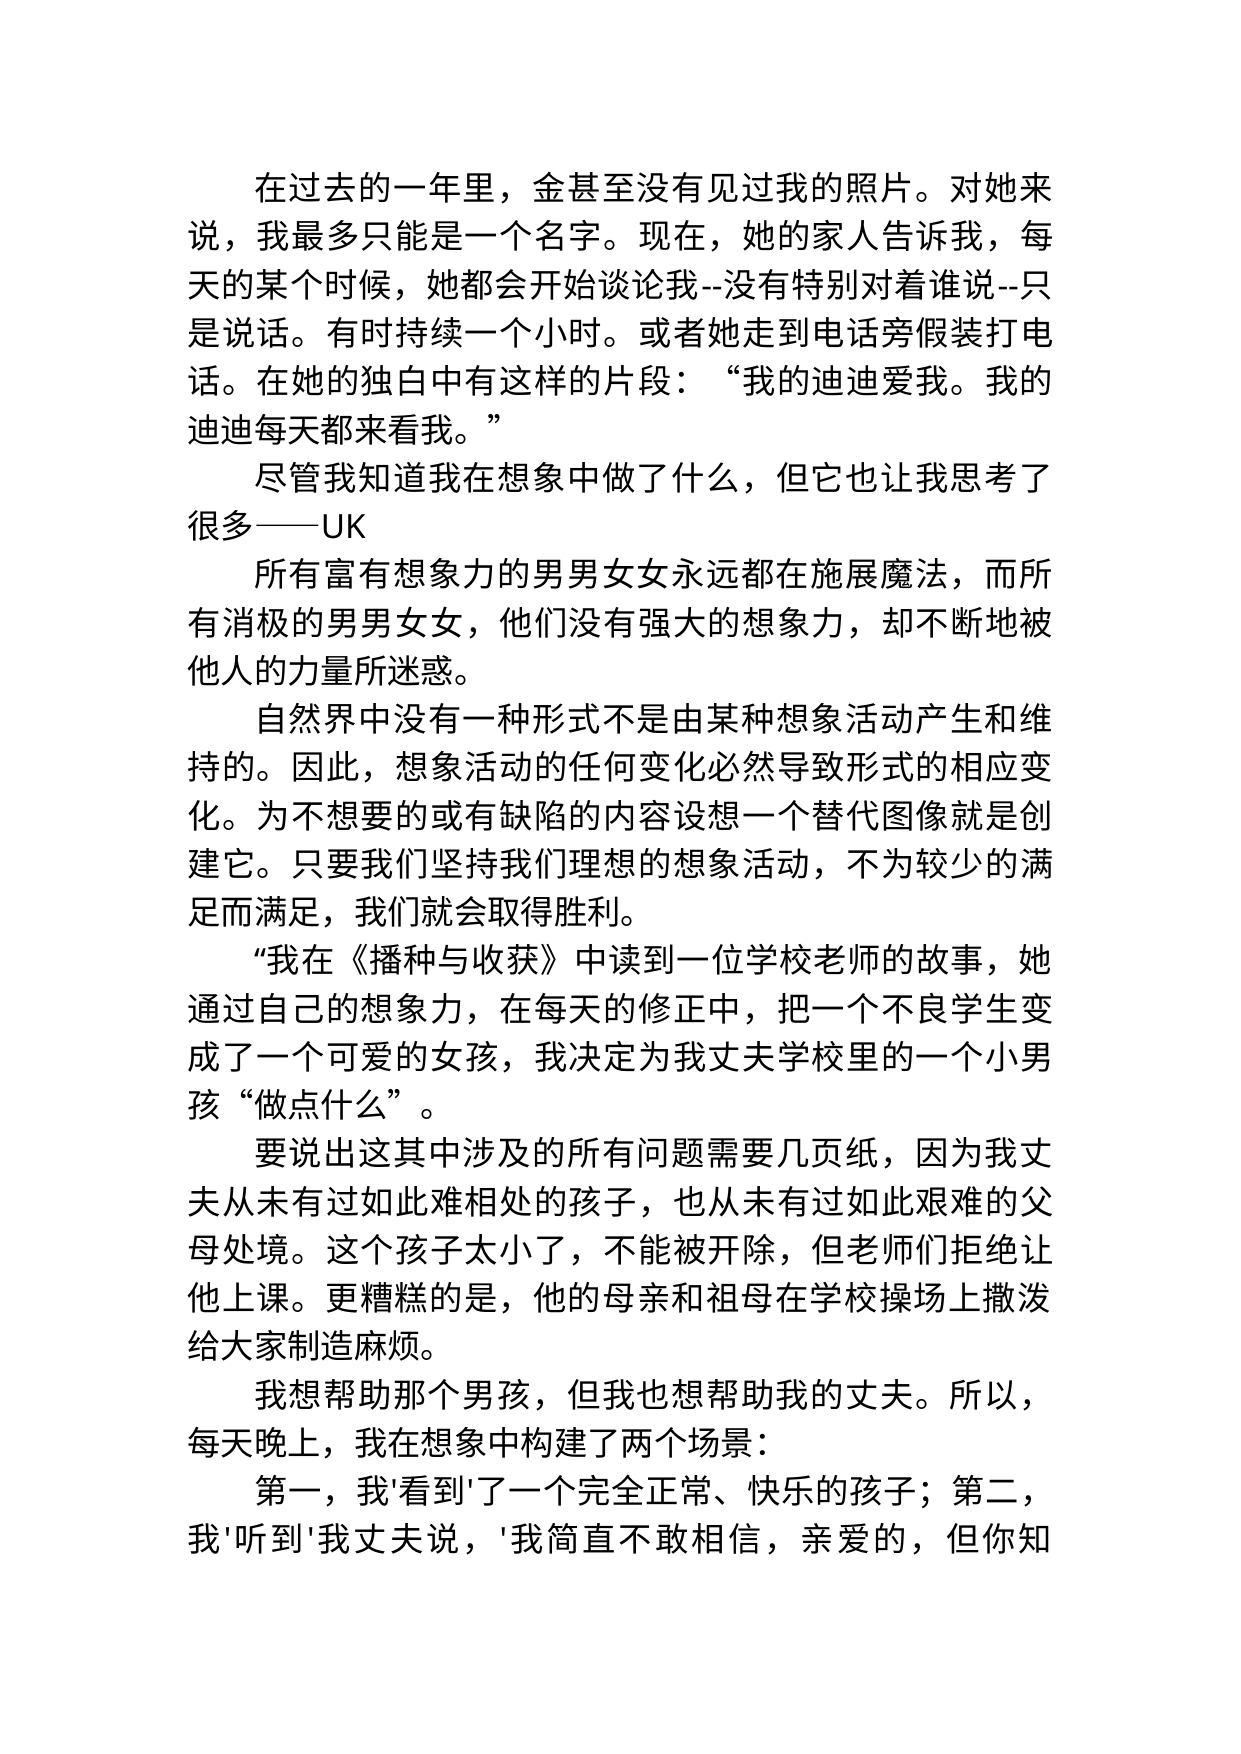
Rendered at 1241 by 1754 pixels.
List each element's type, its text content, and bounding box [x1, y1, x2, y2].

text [187, 1465, 1053, 1562]
text “我在《播种与收获》中读到一位学校老师的故事，她通过自己的想象力，在每天的修正中，把一个不良学生变成了一个可爱的女孩，我决定为我丈夫学校里的一个小男孩“做点什么”。 [187, 934, 1053, 1127]
text 尽管我知道我在想象中做了什么，但它也让我思考了很多——UK [187, 452, 1053, 548]
text 在过去的一年里，金甚至没有见过我的照片。对她来说，我最多只能是一个名字。现在，她的家人告诉我，每天的某个时候，她都会开始谈论我--没有特别对着谁说--只是说话。有时持续一个小时。或者她走到电话旁假装打电话。在她的独白中有这样的片段：“我的迪迪爱我。我的迪迪每天都来看我。” [187, 162, 1053, 452]
text 要说出这其中涉及的所有问题需要几页纸，因为我丈夫从未有过如此难相处的孩子，也从未有过如此艰难的父母处境。这个孩子太小了，不能被开除，但老师们拒绝让他上课。更糟糕的是，他的母亲和祖母在学校操场上撒泼，给大家制造麻烦。 [187, 1127, 1053, 1368]
text 我想帮助那个男孩，但我也想帮助我的丈夫。所以，每天晚上，我在想象中构建了两个场景： [187, 1368, 1053, 1465]
text 自然界中没有一种形式不是由某种想象活动产生和维持的。因此，想象活动的任何变化必然导致形式的相应变化。为不想要的或有缺陷的内容设想一个替代图像就是创建它。只要我们坚持我们理想的想象活动，不为较少的满足而满足，我们就会取得胜利。 [187, 693, 1053, 934]
text 所有富有想象力的男男女女永远都在施展魔法，而所有消极的男男女女，他们没有强大的想象力，却不断地被他人的力量所迷惑。 [187, 548, 1053, 693]
